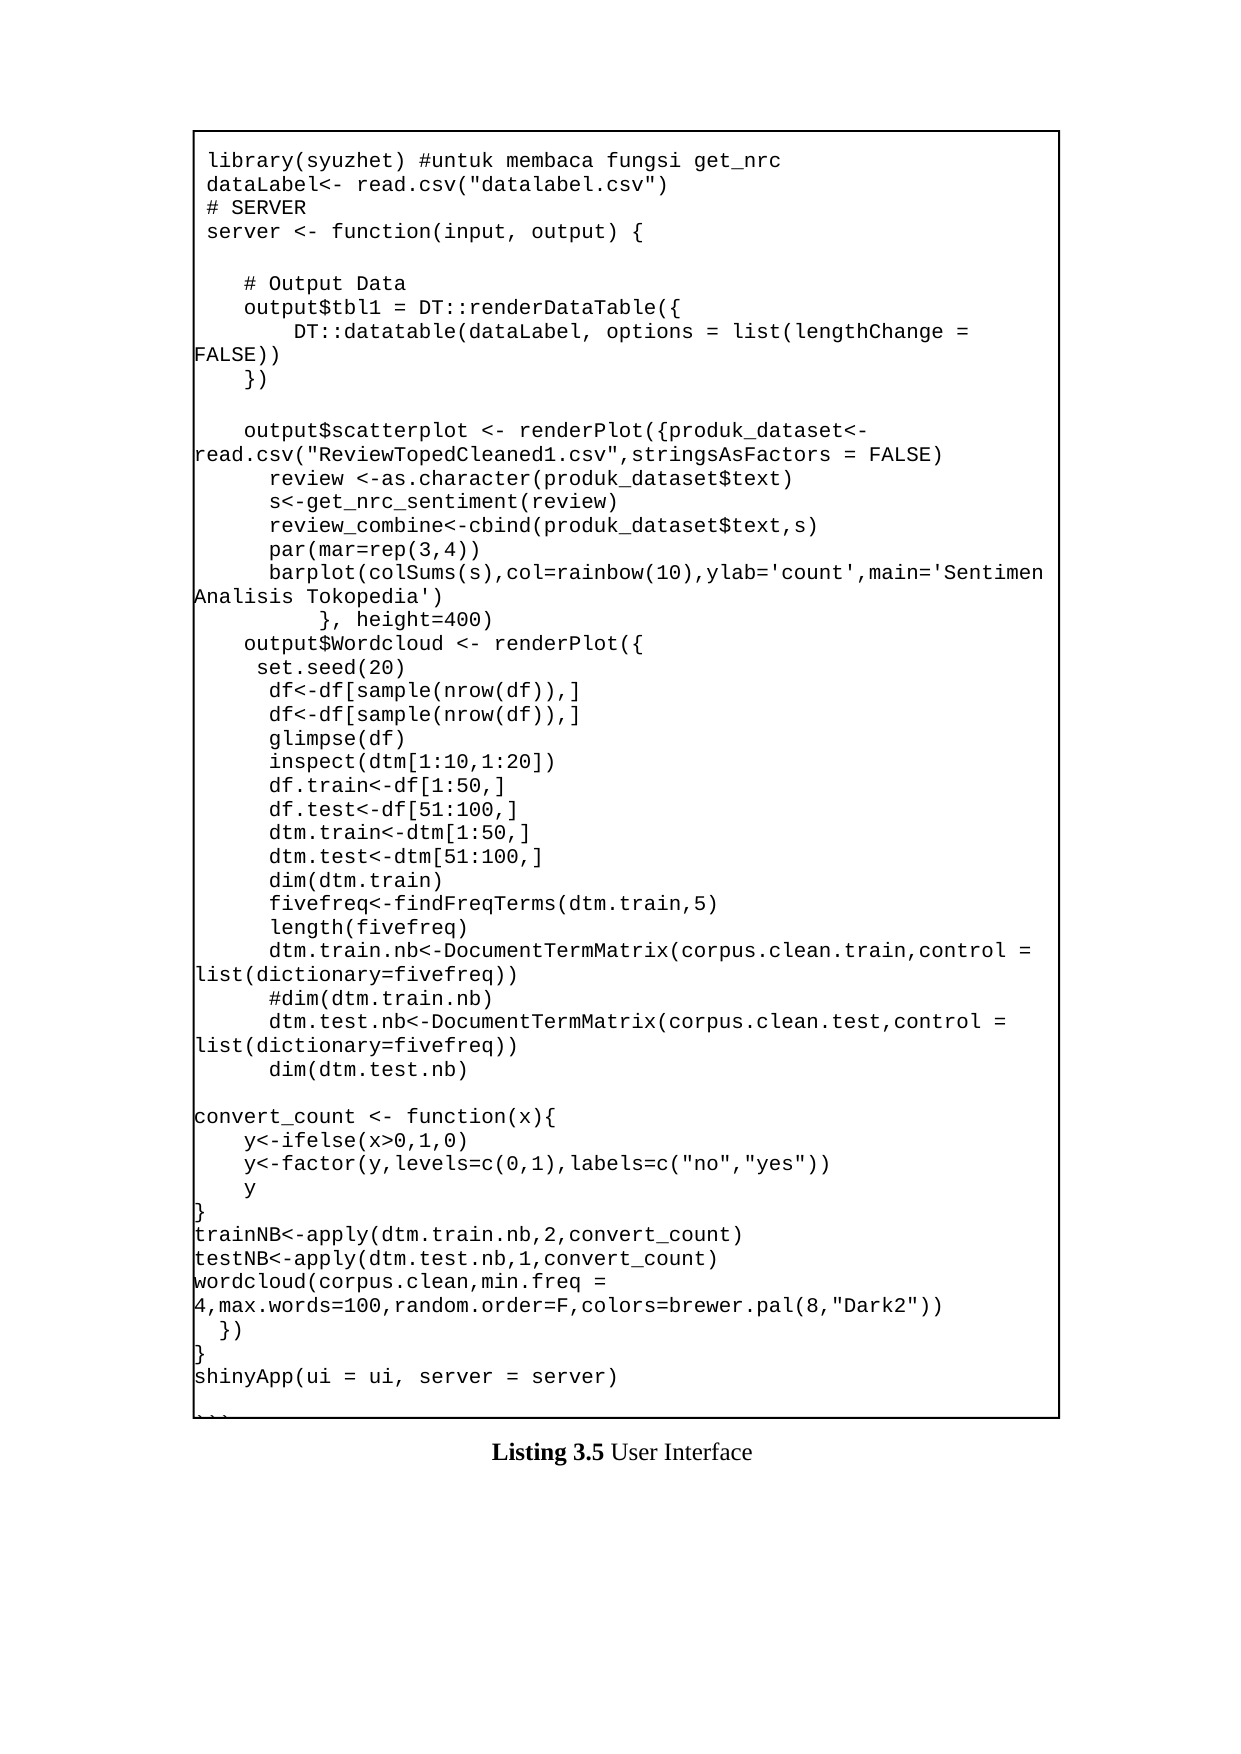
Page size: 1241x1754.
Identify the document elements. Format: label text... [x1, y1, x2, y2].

text df<-df[sample(nrow(df)),] [194, 680, 1056, 704]
text dtm.test<-dtm[51:100,] [194, 846, 1056, 869]
text output$Wordcloud <- renderPlot({ [194, 633, 1056, 657]
text #dim(dtm.train.nb) [194, 988, 1056, 1011]
text df.train<-df[1:50,] [194, 775, 1056, 799]
text convert_count <- function(x){ [194, 1106, 1056, 1130]
text review <-as.character(produk_dataset$text) [194, 468, 1056, 491]
text output$tbl1 = DT::renderDataTable({ [194, 297, 1056, 321]
text length(fivefreq) [194, 917, 1056, 941]
text Listing 3.5 User Interface [175, 1437, 1069, 1466]
text par(mar=rep(3,4)) [194, 538, 1056, 562]
text }) [194, 368, 1056, 392]
text df.test<-df[51:100,] [194, 799, 1056, 822]
text ``` [194, 1413, 1056, 1437]
text testNB<-apply(dtm.test.nb,1,convert_count) [194, 1248, 1056, 1272]
text barplot(colSums(s),col=rainbow(10),ylab='count',main='Sentimen Analisis Tokopedia') [194, 562, 1056, 609]
text dim(dtm.train) [194, 869, 1056, 893]
text dataLabel<- read.csv("datalabel.csv") [194, 174, 1056, 197]
text server <- function(input, output) { [194, 221, 1056, 244]
text library(syuzhet) #untuk membaca fungsi get_nrc [194, 150, 1056, 174]
text fivefreq<-findFreqTerms(dtm.train,5) [194, 893, 1056, 917]
text df<-df[sample(nrow(df)),] [194, 704, 1056, 728]
text y<-factor(y,levels=c(0,1),labels=c("no","yes")) [194, 1153, 1056, 1177]
text y [194, 1177, 1056, 1201]
text }) [194, 1319, 1056, 1342]
text DT::datatable(dataLabel, options = list(lengthChange = FALSE)) [194, 321, 1056, 368]
text set.seed(20) [194, 657, 1056, 680]
text s<-get_nrc_sentiment(review) [194, 491, 1056, 515]
text inspect(dtm[1:10,1:20]) [194, 751, 1056, 775]
text trainNB<-apply(dtm.train.nb,2,convert_count) [194, 1224, 1056, 1248]
text } [194, 1342, 1056, 1366]
text shinyApp(ui = ui, server = server) [194, 1366, 1056, 1390]
text review_combine<-cbind(produk_dataset$text,s) [194, 515, 1056, 538]
text output$scatterplot <- renderPlot({produk_dataset<- read.csv("ReviewTopedCleaned1.csv",stringsAsFactors = FALSE) [194, 420, 1056, 468]
text dtm.test.nb<-DocumentTermMatrix(corpus.clean.test,control = list(dictionary=fivefreq)) [194, 1011, 1056, 1059]
text # SERVER [194, 197, 1056, 221]
text } [194, 1201, 1056, 1224]
text # Output Data [194, 273, 1056, 297]
text y<-ifelse(x>0,1,0) [194, 1130, 1056, 1153]
text dtm.train.nb<-DocumentTermMatrix(corpus.clean.train,control = list(dictionary=fivefreq)) [194, 941, 1056, 988]
text }, height=400) [194, 609, 1056, 633]
text dtm.train<-dtm[1:50,] [194, 822, 1056, 846]
text dim(dtm.test.nb) [194, 1059, 1056, 1082]
text glimpse(df) [194, 728, 1056, 751]
text wordcloud(corpus.clean,min.freq = 4,max.words=100,random.order=F,colors=brewer.pal(8,"Dark2")) [194, 1272, 1056, 1319]
